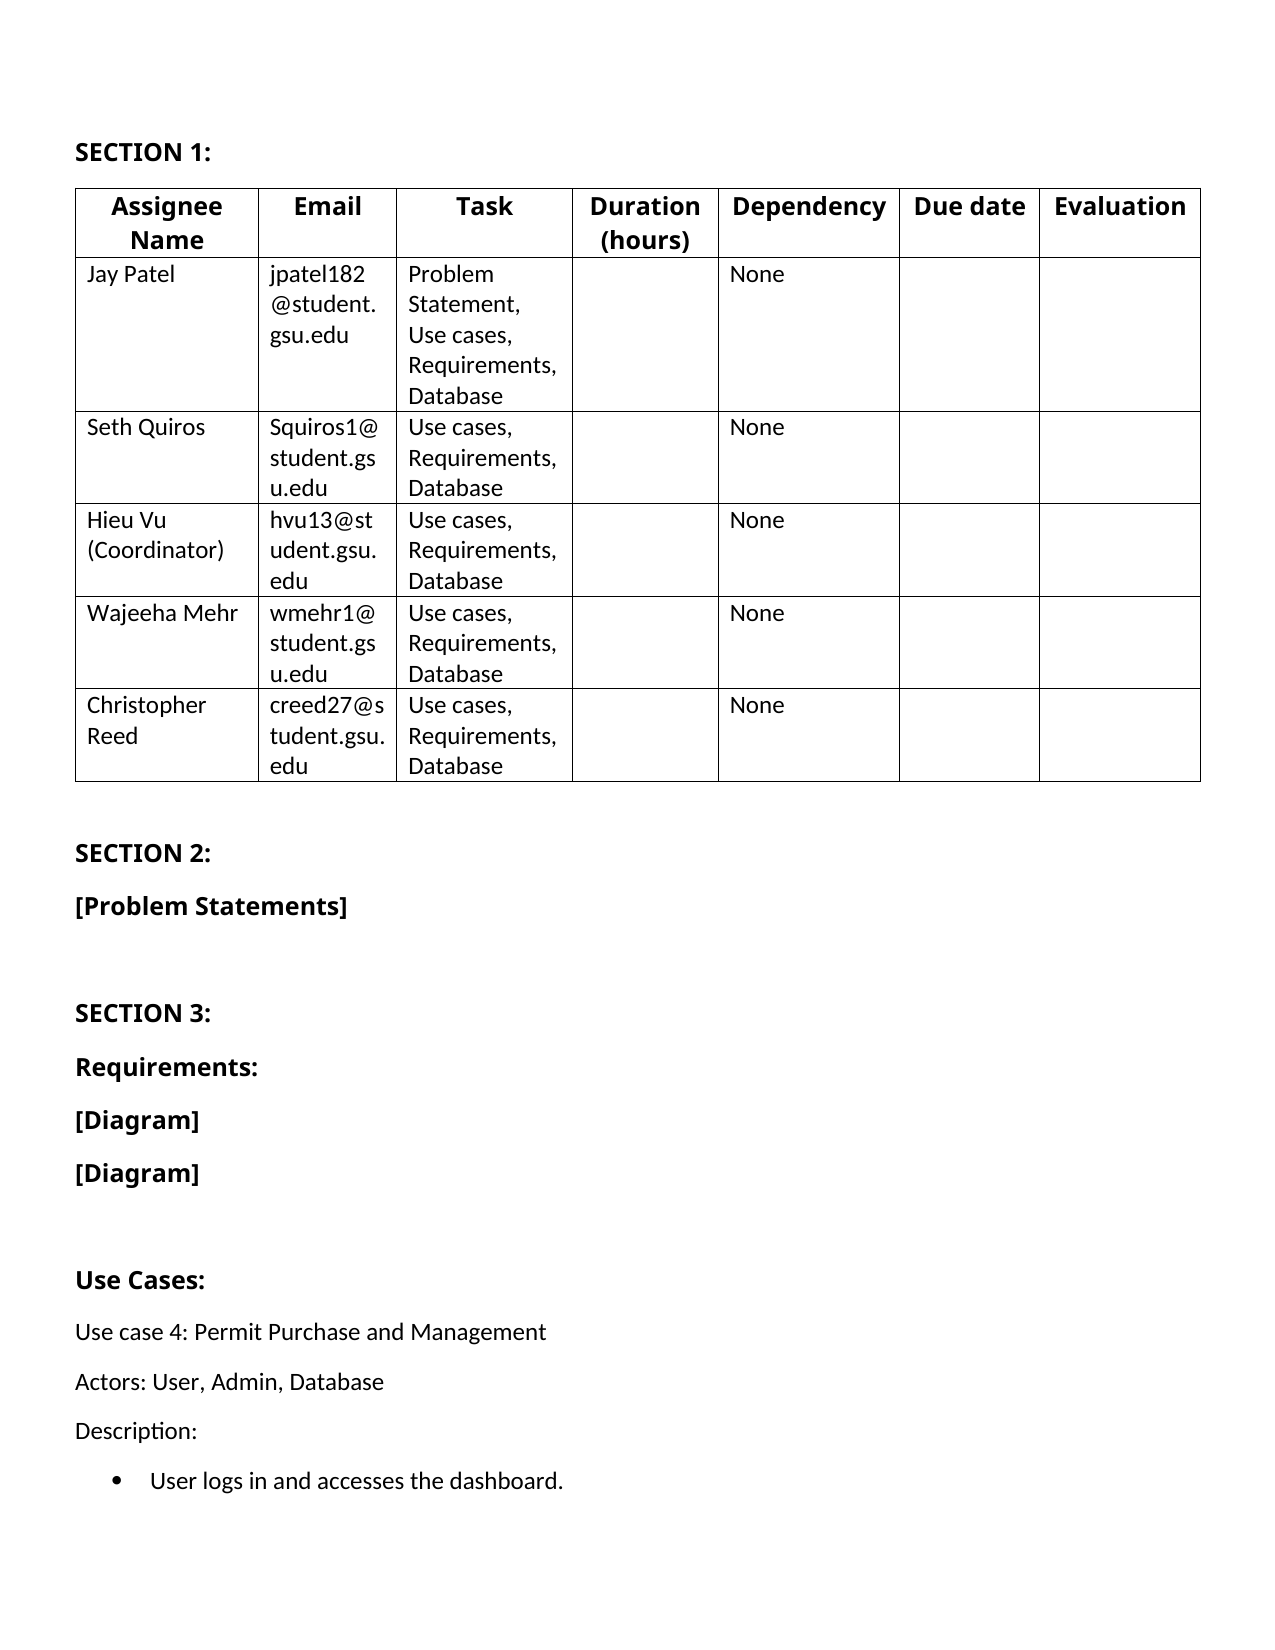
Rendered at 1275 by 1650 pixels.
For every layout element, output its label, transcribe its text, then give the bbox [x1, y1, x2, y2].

table_cell jpatel182@student.gsu.edu [259, 258, 396, 411]
table_cell [900, 689, 1039, 781]
text Use Cases: [75, 1263, 1200, 1297]
table_cell None [719, 597, 899, 688]
text Actors: User, Admin, Database [75, 1366, 1200, 1396]
table_cell Problem Statement, Use cases, Requirements, Database [397, 258, 572, 411]
table_cell [573, 689, 718, 781]
text Requirements: [75, 1049, 1200, 1083]
table_header Email [259, 189, 396, 257]
table_cell [573, 597, 718, 688]
text SECTION 1: [75, 134, 1200, 168]
table_cell None [719, 412, 899, 503]
table_cell [573, 258, 718, 411]
table_cell Use cases, Requirements, Database [397, 689, 572, 781]
text [Problem Statements] [75, 889, 1200, 923]
table_header Duration (hours) [573, 189, 718, 257]
table_cell creed27@student.gsu.edu [259, 689, 396, 781]
text Use case 4: Permit Purchase and Management [75, 1316, 1200, 1347]
table_cell [573, 412, 718, 503]
list User logs in and accesses the dashboard. [112, 1465, 1200, 1496]
text SECTION 3: [75, 996, 1200, 1030]
table_cell Jay Patel [76, 258, 258, 411]
table_cell [1040, 258, 1200, 411]
table_cell [1040, 412, 1200, 503]
table_cell [900, 258, 1039, 411]
table_cell [1040, 597, 1200, 688]
table_cell [573, 504, 718, 596]
table_cell [1040, 689, 1200, 781]
table_header Dependency [719, 189, 899, 257]
table_cell Squiros1@student.gsu.edu [259, 412, 396, 503]
table_cell Wajeeha Mehr [76, 597, 258, 688]
table_cell wmehr1@student.gsu.edu [259, 597, 396, 688]
table_cell None [719, 689, 899, 781]
text SECTION 2: [75, 835, 1200, 869]
table_cell [1040, 504, 1200, 596]
table_cell [900, 504, 1039, 596]
table_header Evaluation [1040, 189, 1200, 257]
table_header Due date [900, 189, 1039, 257]
text [Diagram] [75, 1103, 1200, 1137]
text [Diagram] [75, 1156, 1200, 1190]
table_cell None [719, 258, 899, 411]
table_cell [900, 597, 1039, 688]
table_cell [900, 412, 1039, 503]
table_cell hvu13@student.gsu.edu [259, 504, 396, 596]
text Description: [75, 1416, 1200, 1446]
table_header Assignee Name [76, 189, 258, 257]
table_cell Use cases, Requirements, Database [397, 412, 572, 503]
table_cell Use cases, Requirements, Database [397, 504, 572, 596]
table_header Task [397, 189, 572, 257]
table_cell Use cases, Requirements, Database [397, 597, 572, 688]
table_cell Seth Quiros [76, 412, 258, 503]
table_cell None [719, 504, 899, 596]
table_cell Christopher Reed [76, 689, 258, 781]
table_cell Hieu Vu (Coordinator) [76, 504, 258, 596]
